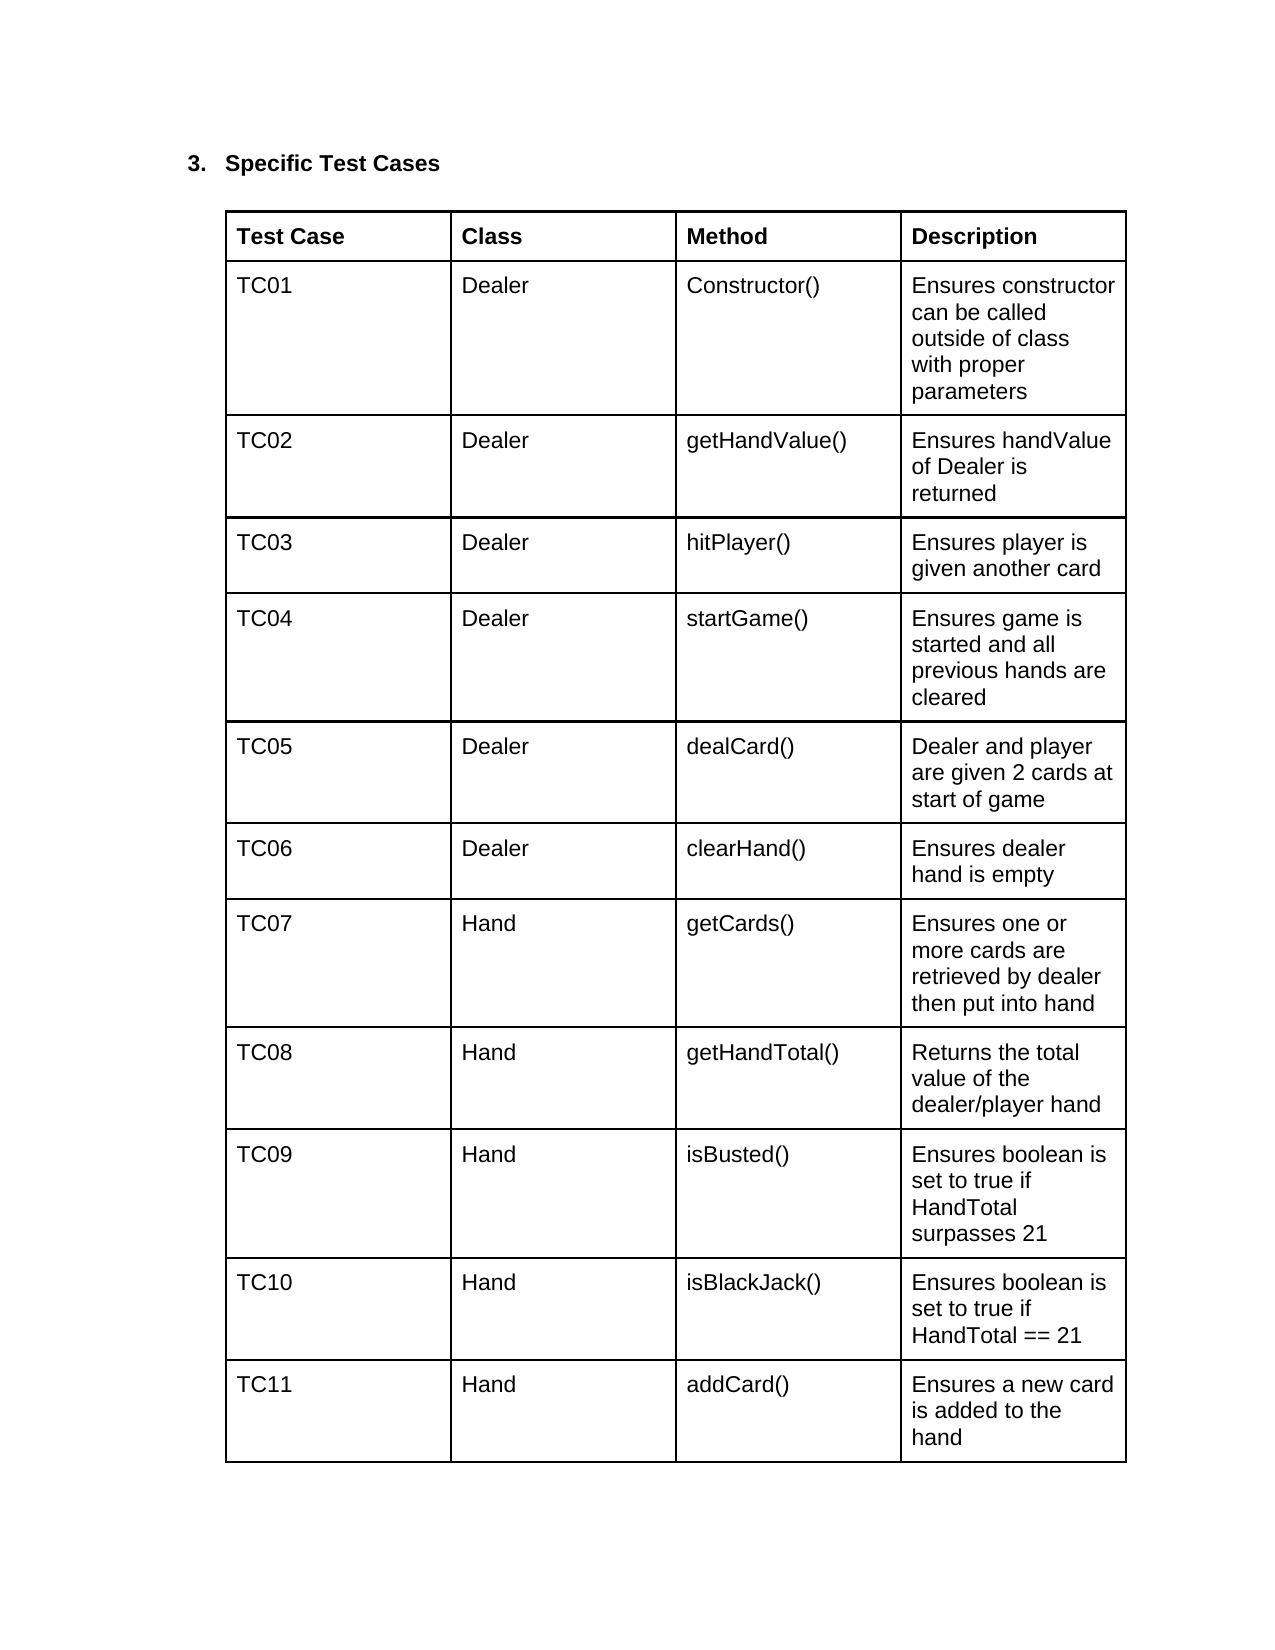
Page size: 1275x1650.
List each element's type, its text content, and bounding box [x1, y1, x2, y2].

table_header Description [902, 213, 1125, 260]
table_cell Dealer [452, 723, 675, 822]
table_cell TC06 [227, 824, 450, 898]
table_cell TC04 [227, 594, 450, 720]
table_cell TC02 [227, 416, 450, 516]
table_header Test Case [227, 213, 450, 260]
table_cell Ensures boolean is set to true if HandTotal surpasses 21 [902, 1130, 1125, 1257]
table_cell Ensures dealer hand is empty [902, 824, 1125, 898]
table_cell hitPlayer() [677, 519, 900, 592]
table_cell Hand [452, 1028, 675, 1128]
table_cell Dealer and player are given 2 cards at start of game [902, 723, 1125, 822]
table_cell Returns the total value of the dealer/player hand [902, 1028, 1125, 1128]
table_cell Dealer [452, 824, 675, 898]
table_cell Ensures player is given another card [902, 519, 1125, 592]
table_cell Ensures boolean is set to true if HandTotal == 21 [902, 1259, 1125, 1358]
table_cell Dealer [452, 594, 675, 720]
table_cell startGame() [677, 594, 900, 720]
list Specific Test Cases [187, 150, 1125, 176]
table_cell Ensures handValue of Dealer is returned [902, 416, 1125, 516]
table_cell Ensures constructor can be called outside of class with proper parameters [902, 262, 1125, 414]
table_cell Dealer [452, 519, 675, 592]
table_cell Constructor() [677, 262, 900, 414]
table_cell Hand [452, 1130, 675, 1257]
table_cell TC09 [227, 1130, 450, 1257]
table_cell TC03 [227, 519, 450, 592]
table_cell isBusted() [677, 1130, 900, 1257]
table_cell Ensures one or more cards are retrieved by dealer then put into hand [902, 900, 1125, 1026]
table_cell Ensures game is started and all previous hands are cleared [902, 594, 1125, 720]
table_cell Dealer [452, 262, 675, 414]
table_cell TC01 [227, 262, 450, 414]
table_cell clearHand() [677, 824, 900, 898]
table_cell getHandTotal() [677, 1028, 900, 1128]
table_cell Dealer [452, 416, 675, 516]
table_cell TC07 [227, 900, 450, 1026]
table_cell getCards() [677, 900, 900, 1026]
table_header Method [677, 213, 900, 260]
table_cell Hand [452, 900, 675, 1026]
table_header Class [452, 213, 675, 260]
table_cell Hand [452, 1361, 675, 1461]
table_cell TC11 [227, 1361, 450, 1461]
table_cell Hand [452, 1259, 675, 1358]
table_cell addCard() [677, 1361, 900, 1461]
table_cell TC10 [227, 1259, 450, 1358]
table_cell TC05 [227, 723, 450, 822]
table_cell isBlackJack() [677, 1259, 900, 1358]
table_cell dealCard() [677, 723, 900, 822]
table_cell Ensures a new card is added to the hand [902, 1361, 1125, 1461]
table_cell TC08 [227, 1028, 450, 1128]
table_cell getHandValue() [677, 416, 900, 516]
